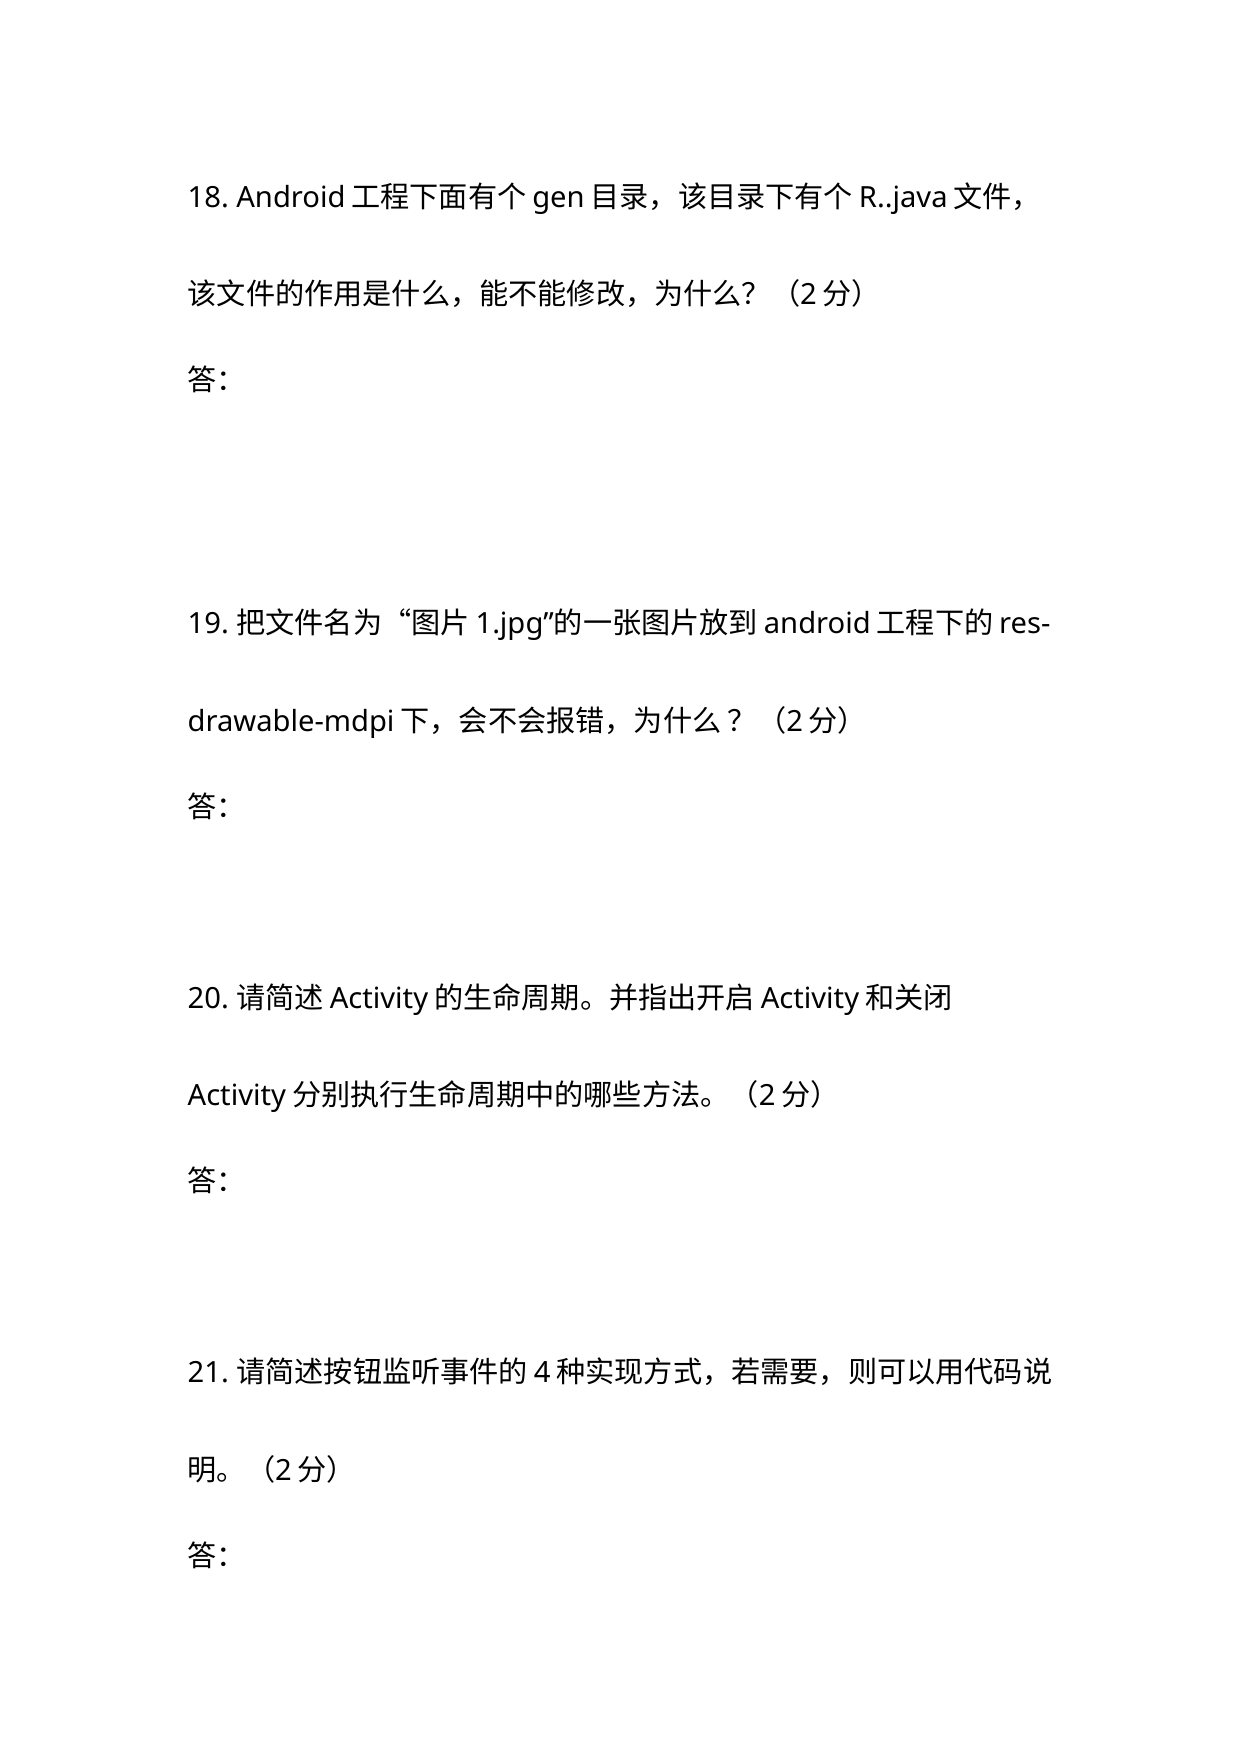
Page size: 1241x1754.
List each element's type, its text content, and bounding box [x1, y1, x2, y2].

text 18. Android工程下面有个gen目录，该目录下有个R..java文件，该文件的作用是什么，能不能修改，为什么？（2分） [187, 162, 1053, 324]
text 20. 请简述Activity的生命周期。并指出开启Activity和关闭Activity分别执行生命周期中的哪些方法。（2分） [187, 963, 1053, 1126]
text 21. 请简述按钮监听事件的4种实现方式，若需要，则可以用代码说明。（2分） [187, 1337, 1053, 1500]
text 答： [187, 1147, 1053, 1212]
text 答： [187, 346, 1053, 411]
text 答： [187, 772, 1053, 837]
text 答： [187, 1521, 1053, 1586]
text 19. 把文件名为“图片1.jpg”的一张图片放到android工程下的res- drawable-mdpi下，会不会报错，为什么 ？（2分） [187, 589, 1053, 751]
